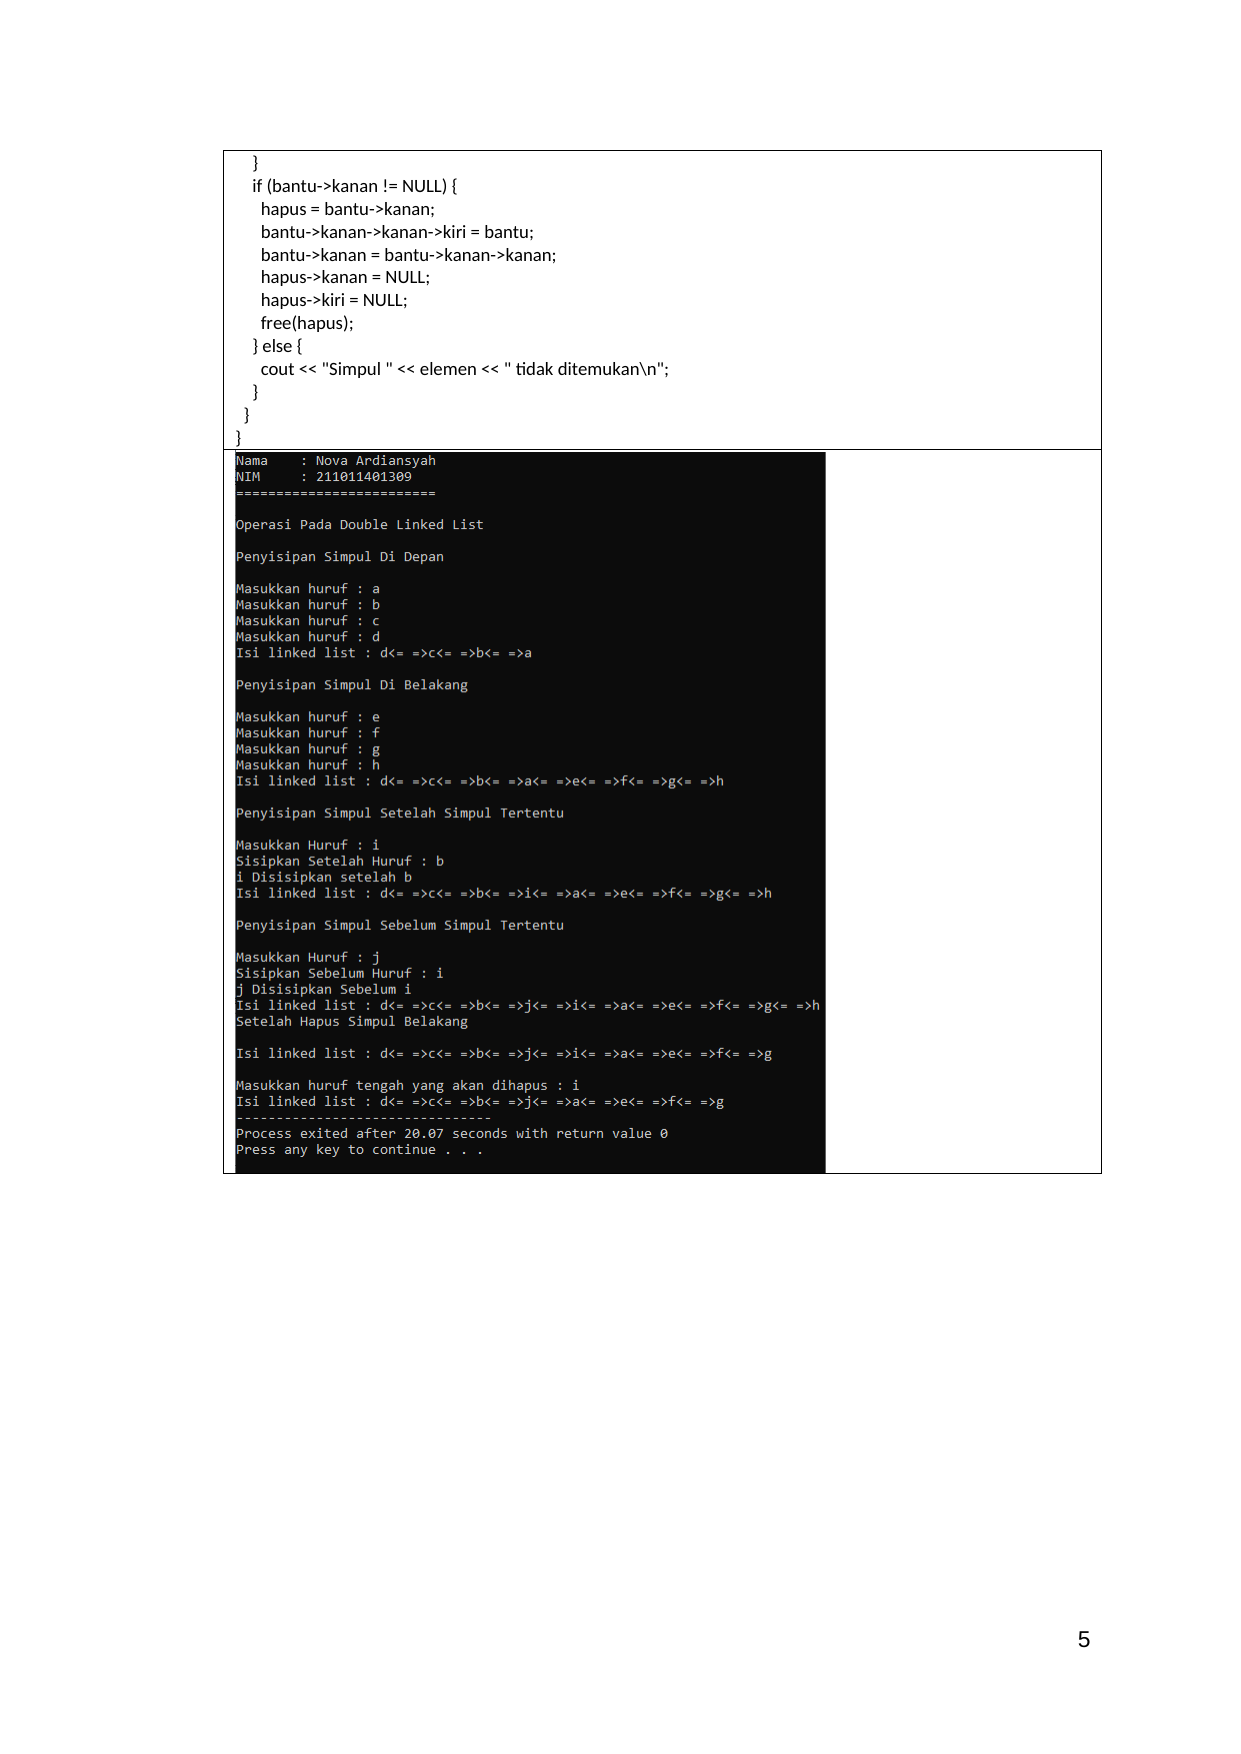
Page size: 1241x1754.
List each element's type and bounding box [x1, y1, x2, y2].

table_cell [224, 450, 235, 1172]
table_header [224, 151, 1101, 449]
table_cell [826, 450, 1101, 1172]
picture [235, 450, 826, 1173]
